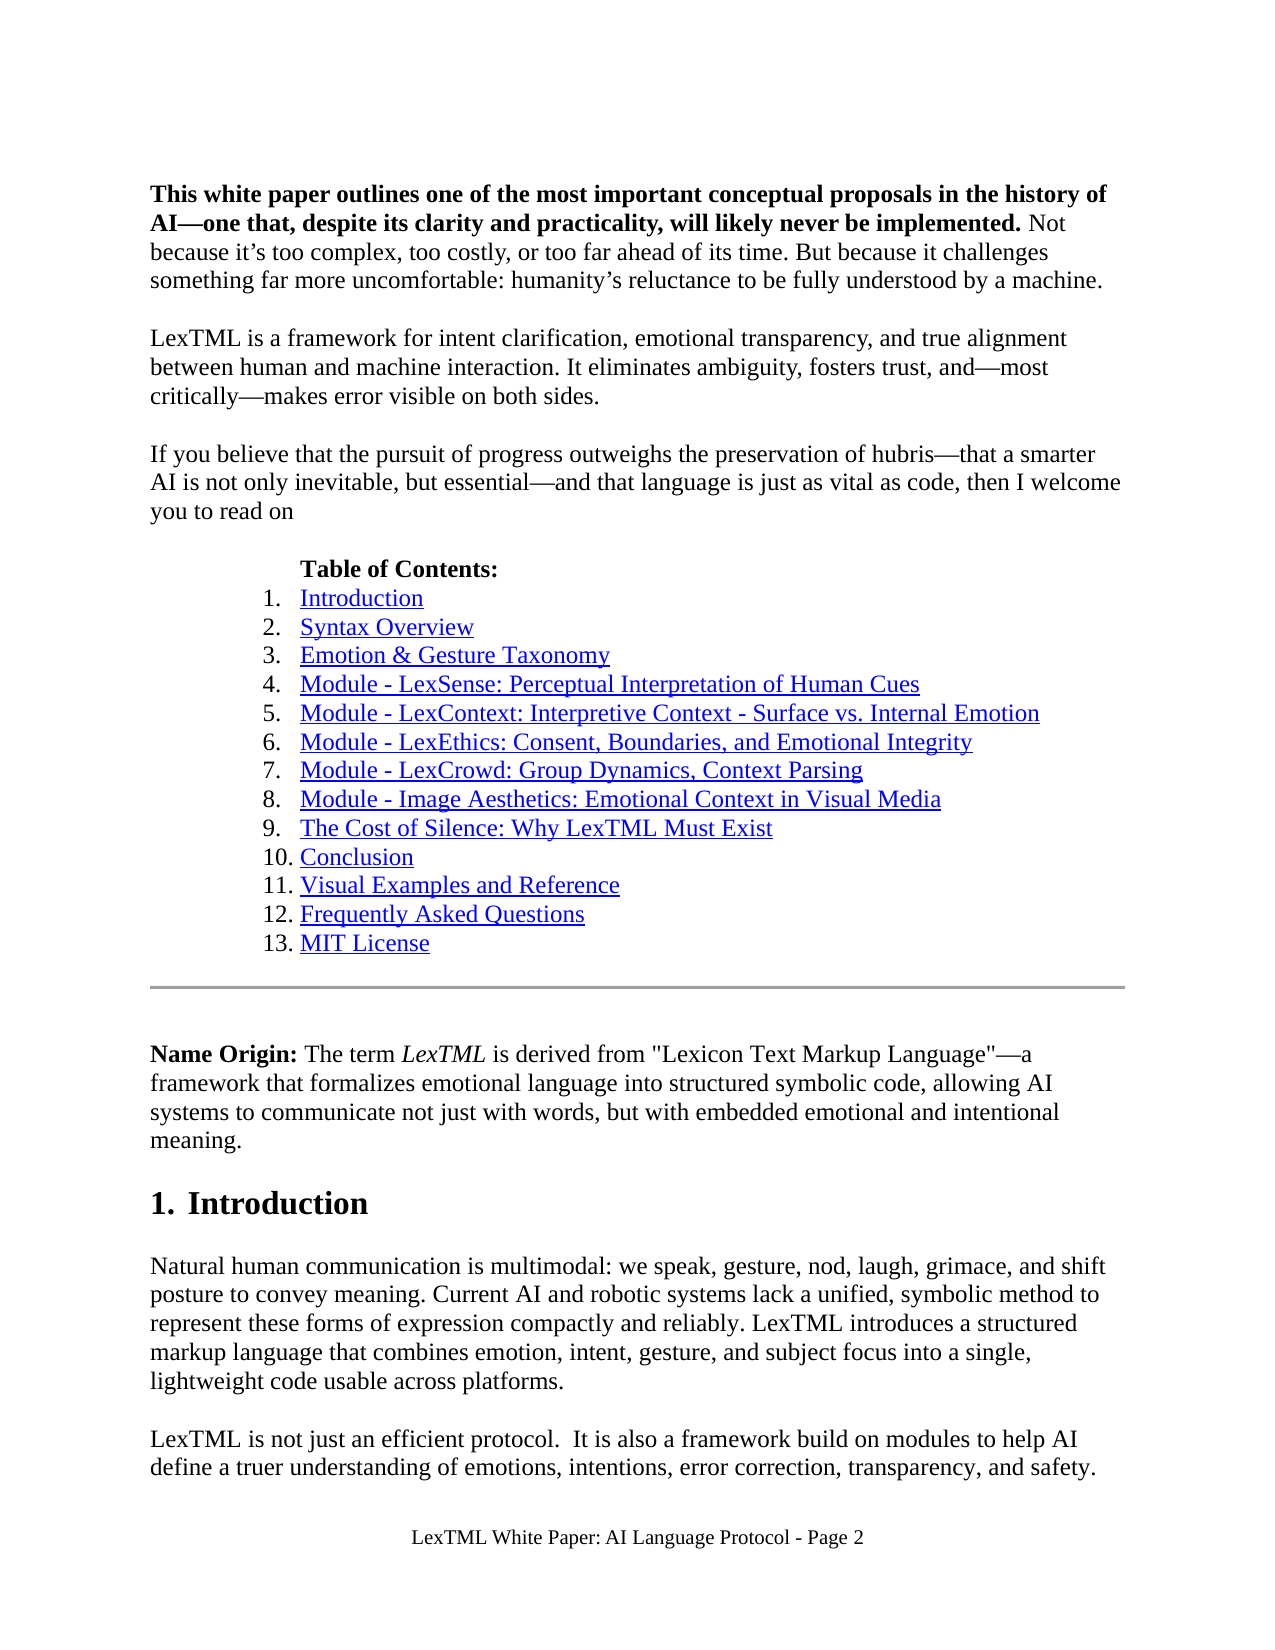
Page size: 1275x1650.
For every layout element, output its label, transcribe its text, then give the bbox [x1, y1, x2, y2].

list Module - LexEthics: Consent, Boundaries, and Emotional Integrity [262, 727, 1125, 755]
list Frequently Asked Questions [262, 899, 1125, 928]
list Module - LexCrowd: Group Dynamics, Context Parsing [262, 755, 1125, 784]
text Name Origin: The term LexTML is derived from "Lexicon Text Markup Language"—a framework that formalizes emotional language into structured symbolic code, allowing AI systems to communicate not just with words, but with embedded emotional and intentional meaning. [150, 1039, 1125, 1154]
text Natural human communication is multimodal: we speak, gesture, nod, laugh, grimace, and shift posture to convey meaning. Current AI and robotic systems lack a unified, symbolic method to represent these forms of expression compactly and reliably. LexTML introduces a structured markup language that combines emotion, intent, gesture, and subject focus into a single, lightweight code usable across platforms. [150, 1251, 1125, 1394]
text If you believe that the pursuit of progress outweighs the preservation of hubris—that a smarter AI is not only inevitable, but essential—and that language is just as vital as code, then I welcome you to read on [150, 439, 1125, 525]
list Visual Examples and Reference [262, 870, 1125, 899]
list Emotion & Gesture Taxonomy [262, 640, 1125, 669]
list Syntax Overview [262, 612, 1125, 640]
list The Cost of Silence: Why LexTML Must Exist [262, 813, 1125, 842]
subtitle Introduction [150, 1183, 1125, 1222]
list Module - LexContext: Interpretive Context - Surface vs. Internal Emotion [262, 698, 1125, 727]
list Introduction [262, 583, 1125, 612]
list Conclusion [262, 842, 1125, 870]
list Module - LexSense: Perceptual Interpretation of Human Cues [262, 669, 1125, 698]
list MIT License [262, 928, 1125, 957]
list Module - Image Aesthetics: Emotional Context in Visual Media [262, 784, 1125, 813]
text This white paper outlines one of the most important conceptual proposals in the history of AI—one that, despite its clarity and practicality, will likely never be implemented. Not because it’s too complex, too costly, or too far ahead of its time. But because it challenges something far more uncomfortable: humanity’s reluctance to be fully understood by a machine. [150, 179, 1125, 294]
text Table of Contents: [300, 554, 1125, 583]
text LexTML is a framework for intent clarification, emotional transparency, and true alignment between human and machine interaction. It eliminates ambiguity, fosters trust, and—most critically—makes error visible on both sides. [150, 323, 1125, 409]
text LexTML is not just an efficient protocol. It is also a framework build on modules to help AI define a truer understanding of emotions, intentions, error correction, transparency, and safety. [150, 1424, 1125, 1481]
